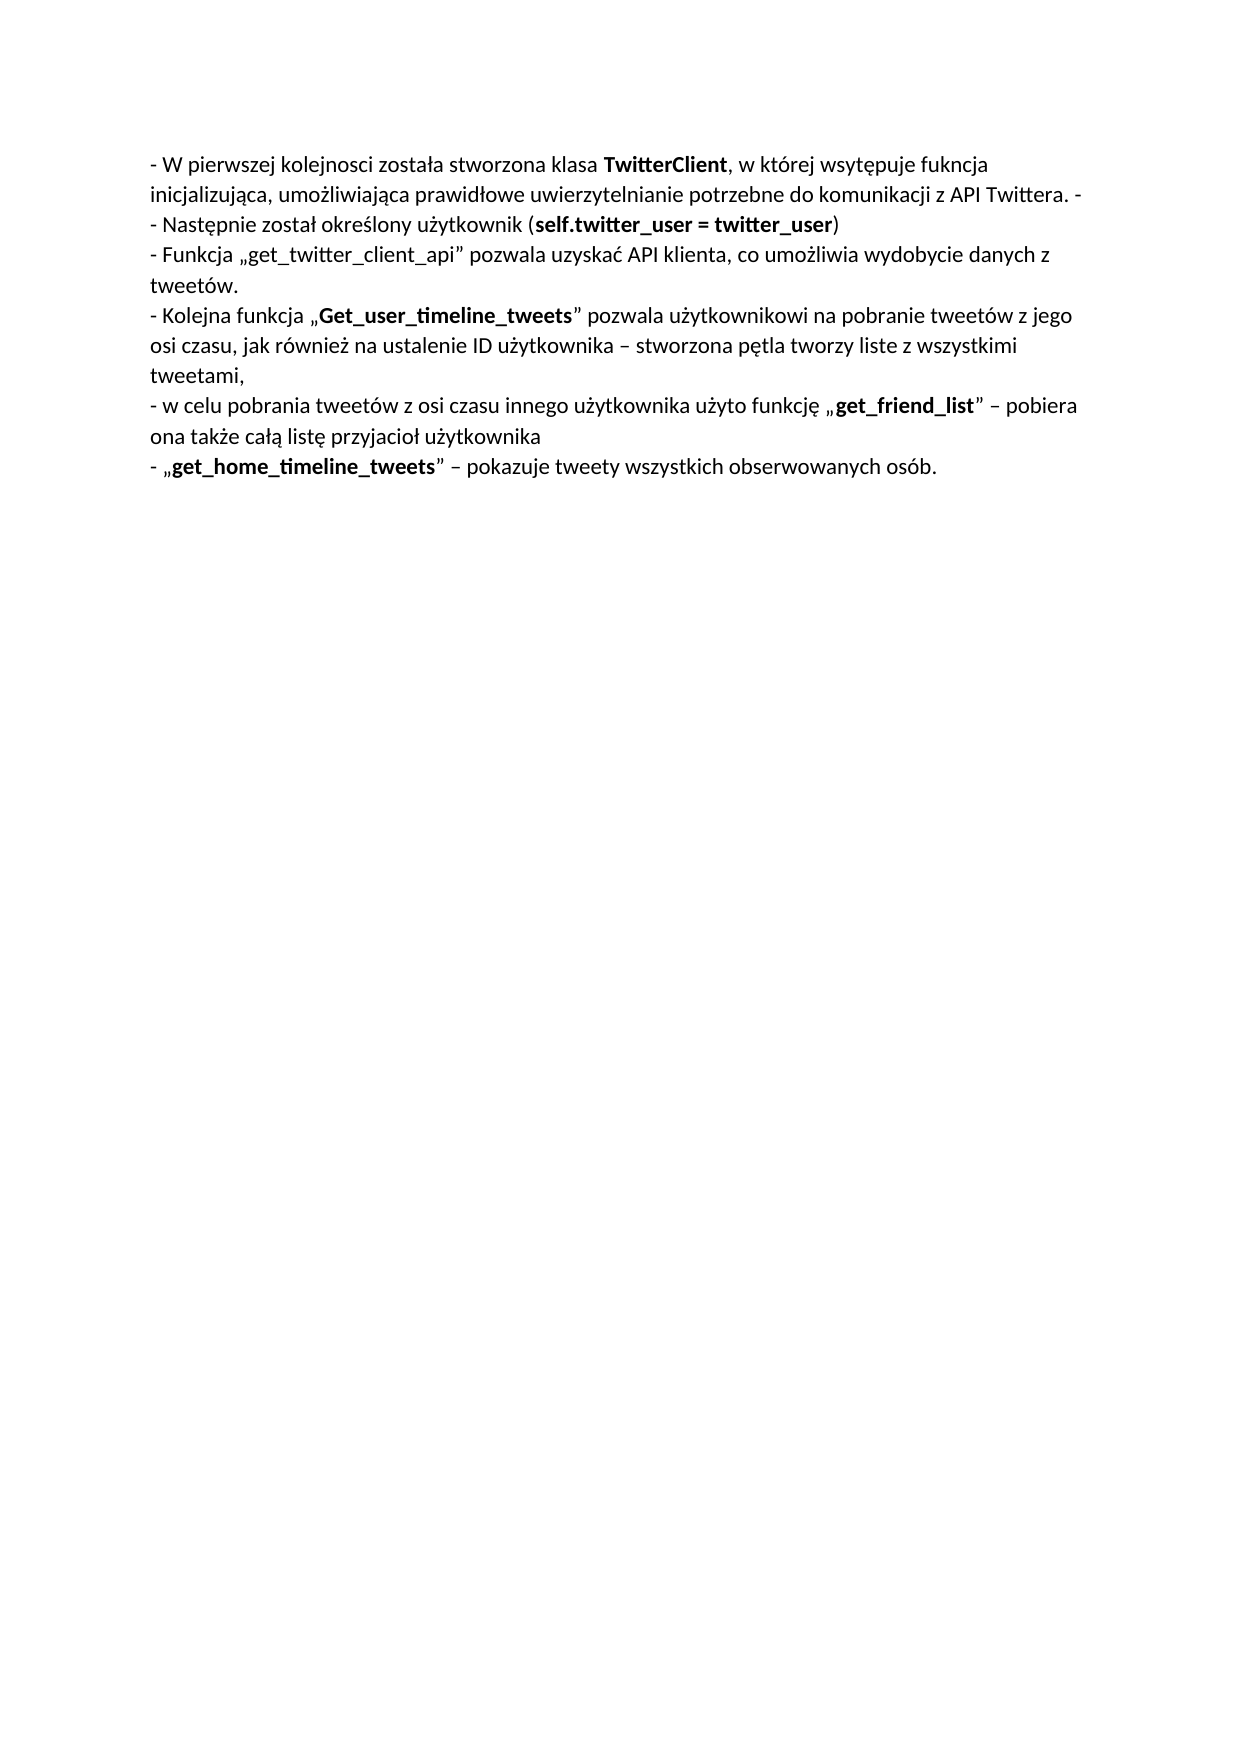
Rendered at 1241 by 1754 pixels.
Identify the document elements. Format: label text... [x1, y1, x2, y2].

text - w celu pobrania tweetów z osi czasu innego użytkownika użyto funkcję „get_friend_list” – pobiera ona także całą listę przyjacioł użytkownika [150, 392, 1090, 450]
text - Kolejna funkcja „Get_user_timeline_tweets” pozwala użytkownikowi na pobranie tweetów z jego osi czasu, jak również na ustalenie ID użytkownika – stworzona pętla tworzy liste z wszystkimi tweetami, [150, 301, 1090, 389]
text - „get_home_timeline_tweets” – pokazuje tweety wszystkich obserwowanych osób. [150, 452, 1090, 480]
text - W pierwszej kolejnosci została stworzona klasa TwitterClient, w której wsytępuje fukncja inicjalizująca, umożliwiająca prawidłowe uwierzytelnianie potrzebne do komunikacji z API Twittera. - - Następnie został określony użytkownik (self.twitter_user = twitter_user) [150, 150, 1090, 238]
text - Funkcja „get_twitter_client_api” pozwala uzyskać API klienta, co umożliwia wydobycie danych z tweetów. [150, 241, 1090, 299]
